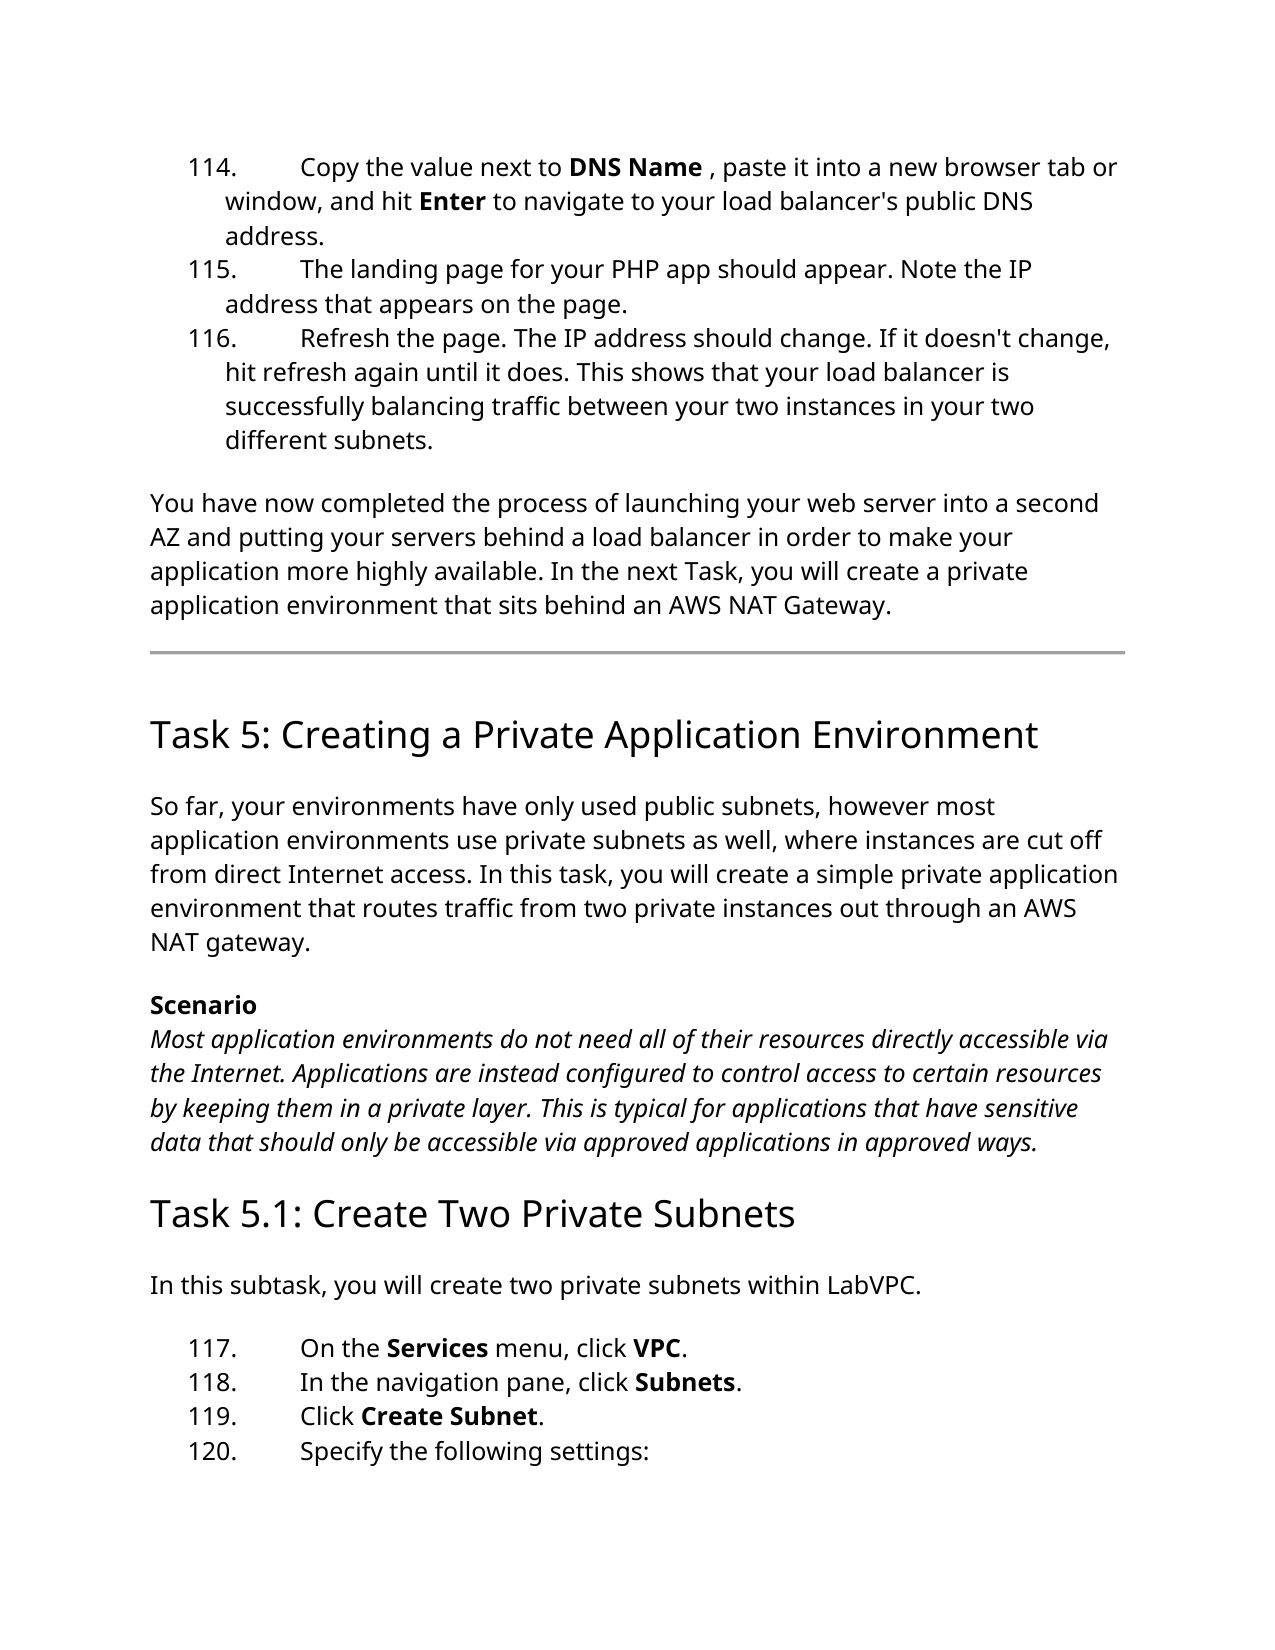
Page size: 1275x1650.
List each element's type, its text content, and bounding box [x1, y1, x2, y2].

text So far, your environments have only used public subnets, however most application environments use private subnets as well, where instances are cut off from direct Internet access. In this task, you will create a simple private application environment that routes traffic from two private instances out through an AWS NAT gateway. [150, 788, 1125, 959]
list On the Services menu, click VPC. [187, 1331, 1125, 1365]
list Copy the value next to DNS Name , paste it into a new browser tab or window, and hit Enter to navigate to your load balancer's public DNS address. [187, 150, 1125, 252]
list Specify the following settings: [187, 1433, 1125, 1467]
text In this subtask, you will create two private subnets within LabVPC. [150, 1268, 1125, 1302]
list Refresh the page. The IP address should change. If it doesn't change, hit refresh again until it does. This shows that your load balancer is successfully balancing traffic between your two instances in your two different subnets. [187, 320, 1125, 457]
list Click Create Subnet. [187, 1399, 1125, 1433]
text You have now completed the process of launching your web server into a second AZ and putting your servers behind a load balancer in order to make your application more highly available. In the next Task, you will create a private application environment that sits behind an AWS NAT Gateway. [150, 486, 1125, 622]
list The landing page for your PHP app should appear. Note the IP address that appears on the page. [187, 252, 1125, 320]
text Task 5: Creating a Private Application Environment [150, 708, 1125, 759]
list In the navigation pane, click Subnets. [187, 1365, 1125, 1399]
text Task 5.1: Create Two Private Subnets [150, 1187, 1125, 1238]
text Scenario Most application environments do not need all of their resources directly accessible via the Internet. Applications are instead configured to control access to certain resources by keeping them in a private layer. This is typical for applications that have sensitive data that should only be accessible via approved applications in approved ways. [150, 988, 1125, 1158]
